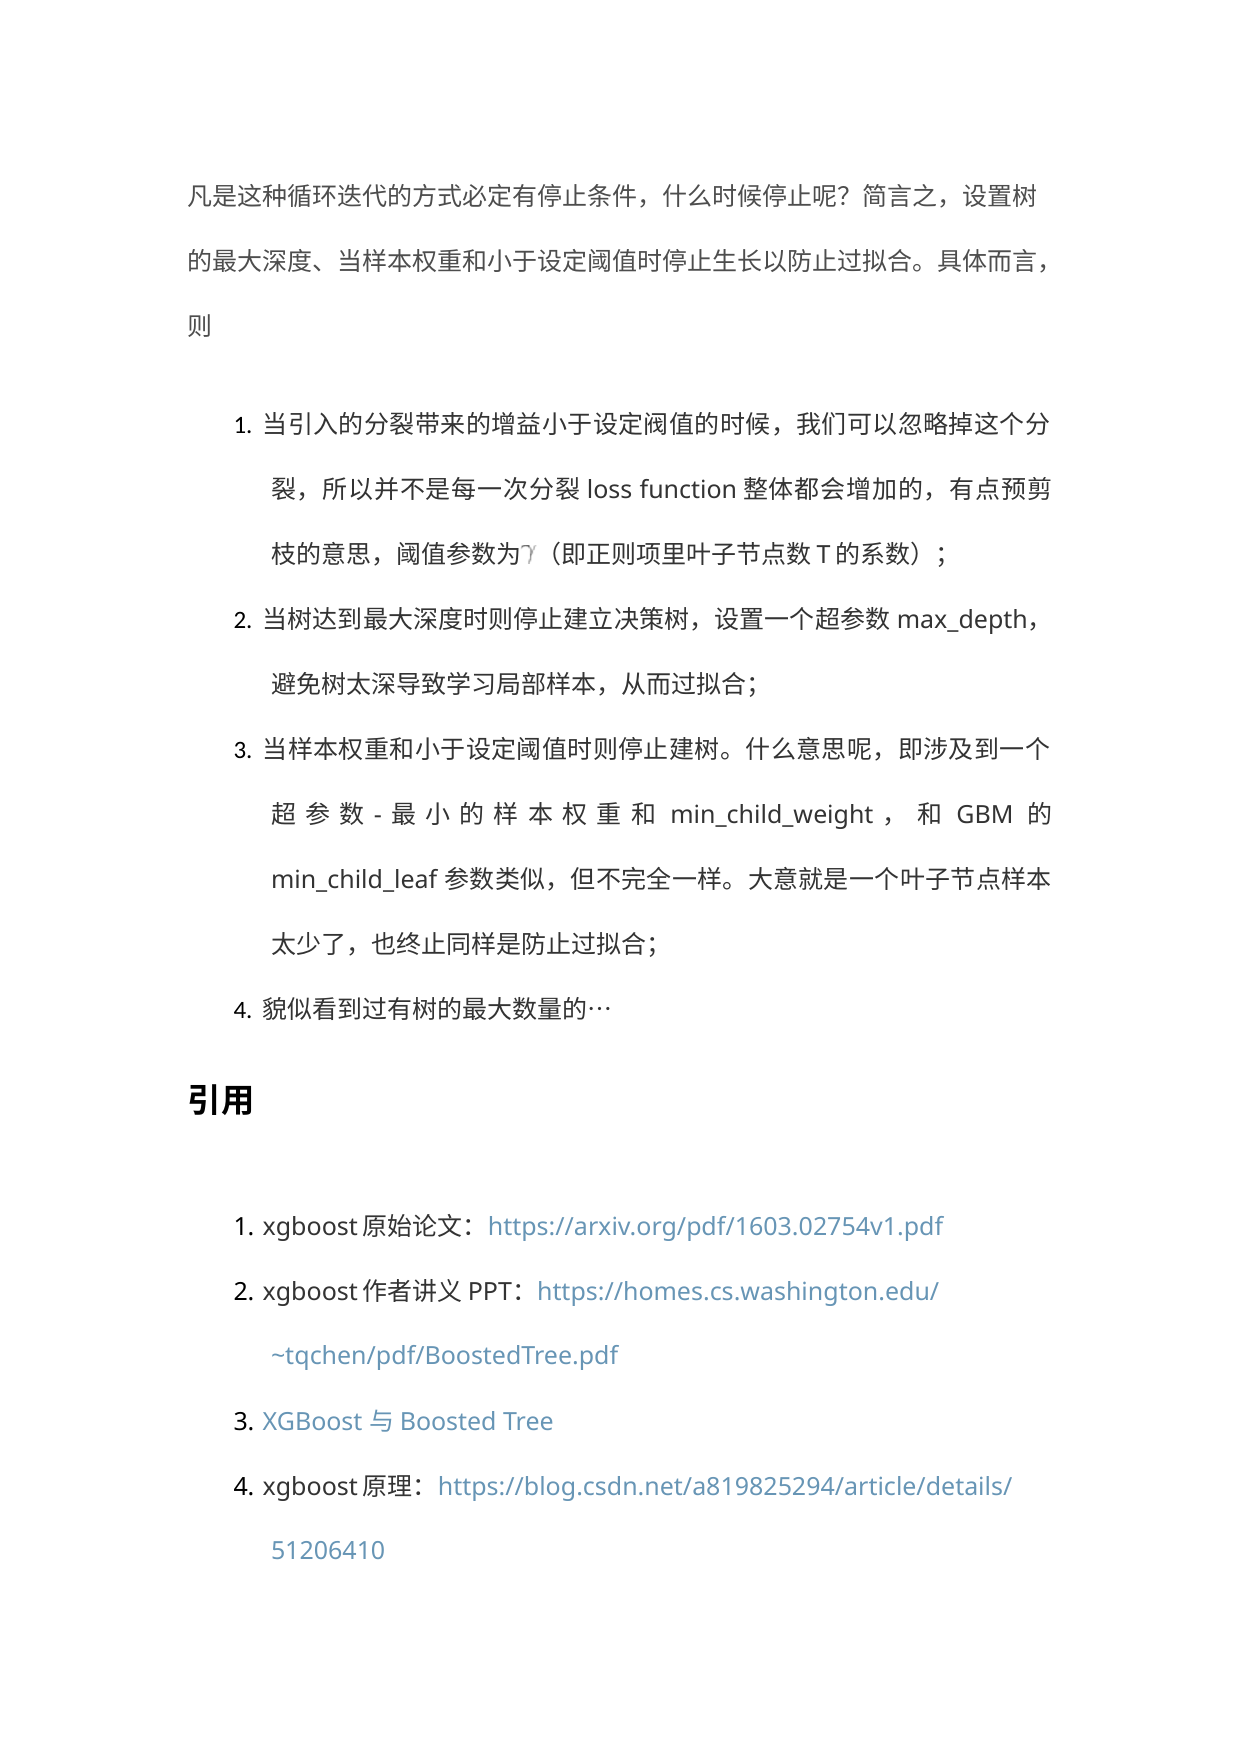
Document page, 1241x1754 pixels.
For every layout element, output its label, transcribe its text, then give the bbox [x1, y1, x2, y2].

list xgboost原理：https://blog.csdn.net/a819825294/article/details/51206410 [233, 1452, 1053, 1582]
list 貌似看到过有树的最大数量的… [233, 975, 1053, 1040]
list xgboost原始论文：https://arxiv.org/pdf/1603.02754v1.pdf [233, 1192, 1053, 1257]
list 当样本权重和小于设定阈值时则停止建树。什么意思呢，即涉及到一个超参数-最小的样本权重和min_child_weight，和GBM的 min_child_leaf 参数类似，但不完全一样。大意就是一个叶子节点样本太少了，也终止同样是防止过拟合； [233, 715, 1053, 975]
list 当树达到最大深度时则停止建立决策树，设置一个超参数max_depth，避免树太深导致学习局部样本，从而过拟合； [233, 585, 1053, 715]
list xgboost作者讲义PPT：https://homes.cs.washington.edu/~tqchen/pdf/BoostedTree.pdf [233, 1257, 1053, 1387]
list XGBoost 与 Boosted Tree [233, 1387, 1053, 1452]
list 当引入的分裂带来的增益小于设定阀值的时候，我们可以忽略掉这个分裂，所以并不是每一次分裂loss function整体都会增加的，有点预剪枝的意思，阈值参数为（即正则项里叶子节点数T的系数）； [233, 390, 1053, 585]
picture [520, 545, 537, 564]
text 凡是这种循环迭代的方式必定有停止条件，什么时候停止呢？简言之，设置树的最大深度、当样本权重和小于设定阈值时停止生长以防止过拟合。具体而言，则 [187, 162, 1053, 357]
subtitle 引用 [187, 1067, 1053, 1132]
